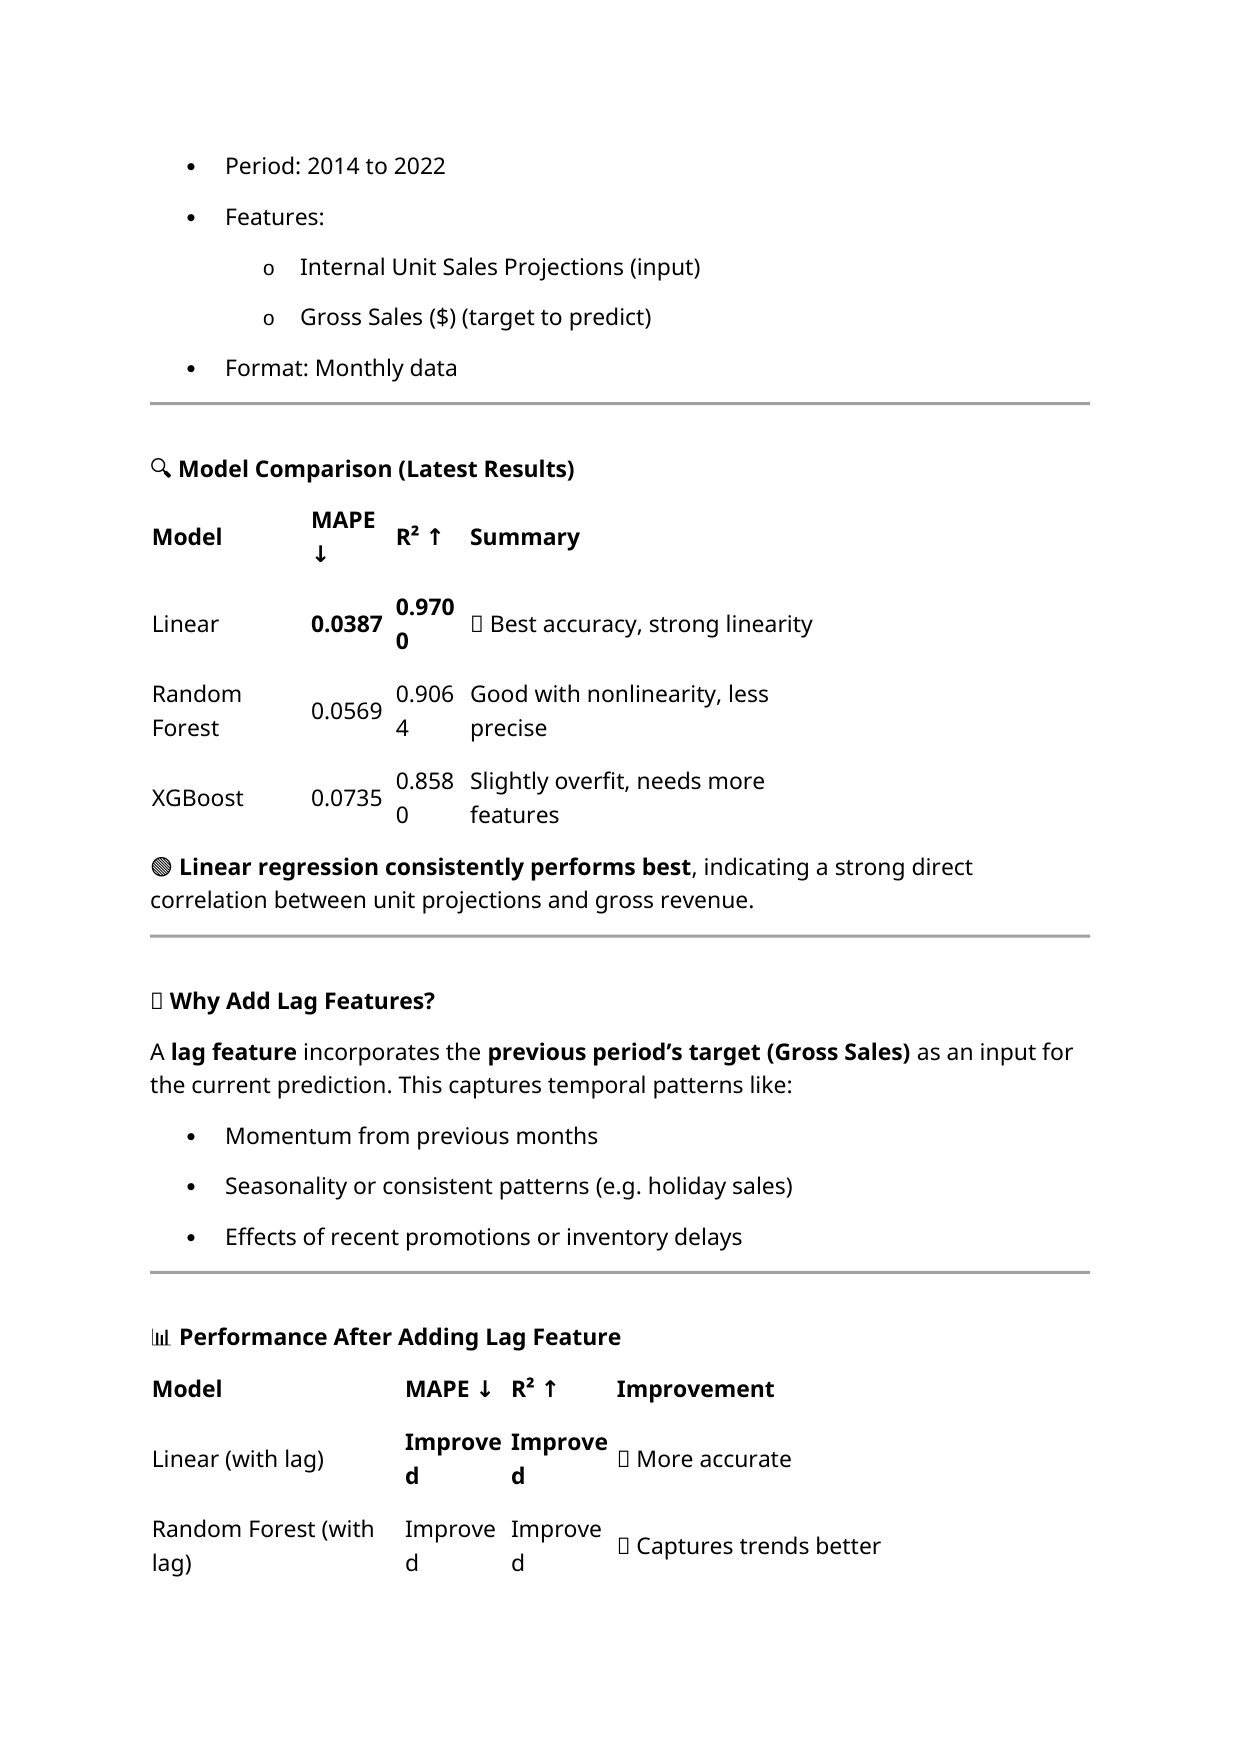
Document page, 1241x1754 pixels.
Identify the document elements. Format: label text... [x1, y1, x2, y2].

table_cell XGBoost [150, 764, 309, 850]
list Effects of recent promotions or inventory delays [187, 1220, 1090, 1252]
table_cell Improved [403, 1512, 509, 1598]
text 🔄 Why Add Lag Features? [150, 985, 1090, 1016]
table_header Model [150, 503, 309, 590]
table_cell Improved [509, 1512, 615, 1598]
text 🟢 Linear regression consistently performs best, indicating a strong direct correlation between unit projections and gross revenue. [150, 850, 1090, 915]
table_cell Linear [150, 590, 309, 677]
table_cell 0.0735 [309, 764, 394, 850]
text A lag feature incorporates the previous period’s target (Gross Sales) as an input for the current prediction. This captures temporal patterns like: [150, 1035, 1090, 1100]
table_header R² ↑ [509, 1372, 615, 1425]
table_cell 0.8580 [394, 764, 468, 850]
table_header MAPE ↓ [403, 1372, 509, 1425]
table_header Summary [468, 503, 831, 590]
table_cell ✅ More accurate [615, 1425, 937, 1512]
list Internal Unit Sales Projections (input) [262, 251, 1090, 282]
table_cell 0.9700 [394, 590, 468, 677]
table_header Improvement [615, 1372, 937, 1425]
table_cell Random Forest [150, 677, 309, 763]
table_header Model [150, 1372, 403, 1425]
list Format: Monthly data [187, 352, 1090, 383]
text 📊 Performance After Adding Lag Feature [150, 1321, 1090, 1352]
table_header R² ↑ [394, 503, 468, 590]
table_cell Linear (with lag) [150, 1425, 403, 1512]
list Seasonality or consistent patterns (e.g. holiday sales) [187, 1170, 1090, 1201]
list Gross Sales ($) (target to predict) [262, 301, 1090, 332]
table_cell 0.0387 [309, 590, 394, 677]
text 🔍 Model Comparison (Latest Results) [150, 452, 1090, 484]
table_cell 0.0569 [309, 677, 394, 763]
table_header MAPE ↓ [309, 503, 394, 590]
table_cell Good with nonlinearity, less precise [468, 677, 831, 763]
table_cell Improved [403, 1425, 509, 1512]
table_cell ✅ Captures trends better [615, 1512, 937, 1598]
table_cell Slightly overfit, needs more features [468, 764, 831, 850]
table_cell 0.9064 [394, 677, 468, 763]
table_cell ✅ Best accuracy, strong linearity [468, 590, 831, 677]
table_cell Random Forest (with lag) [150, 1512, 403, 1598]
list Period: 2014 to 2022 [187, 150, 1090, 181]
list Features: [187, 200, 1090, 232]
table_cell Improved [509, 1425, 615, 1512]
list Momentum from previous months [187, 1119, 1090, 1151]
